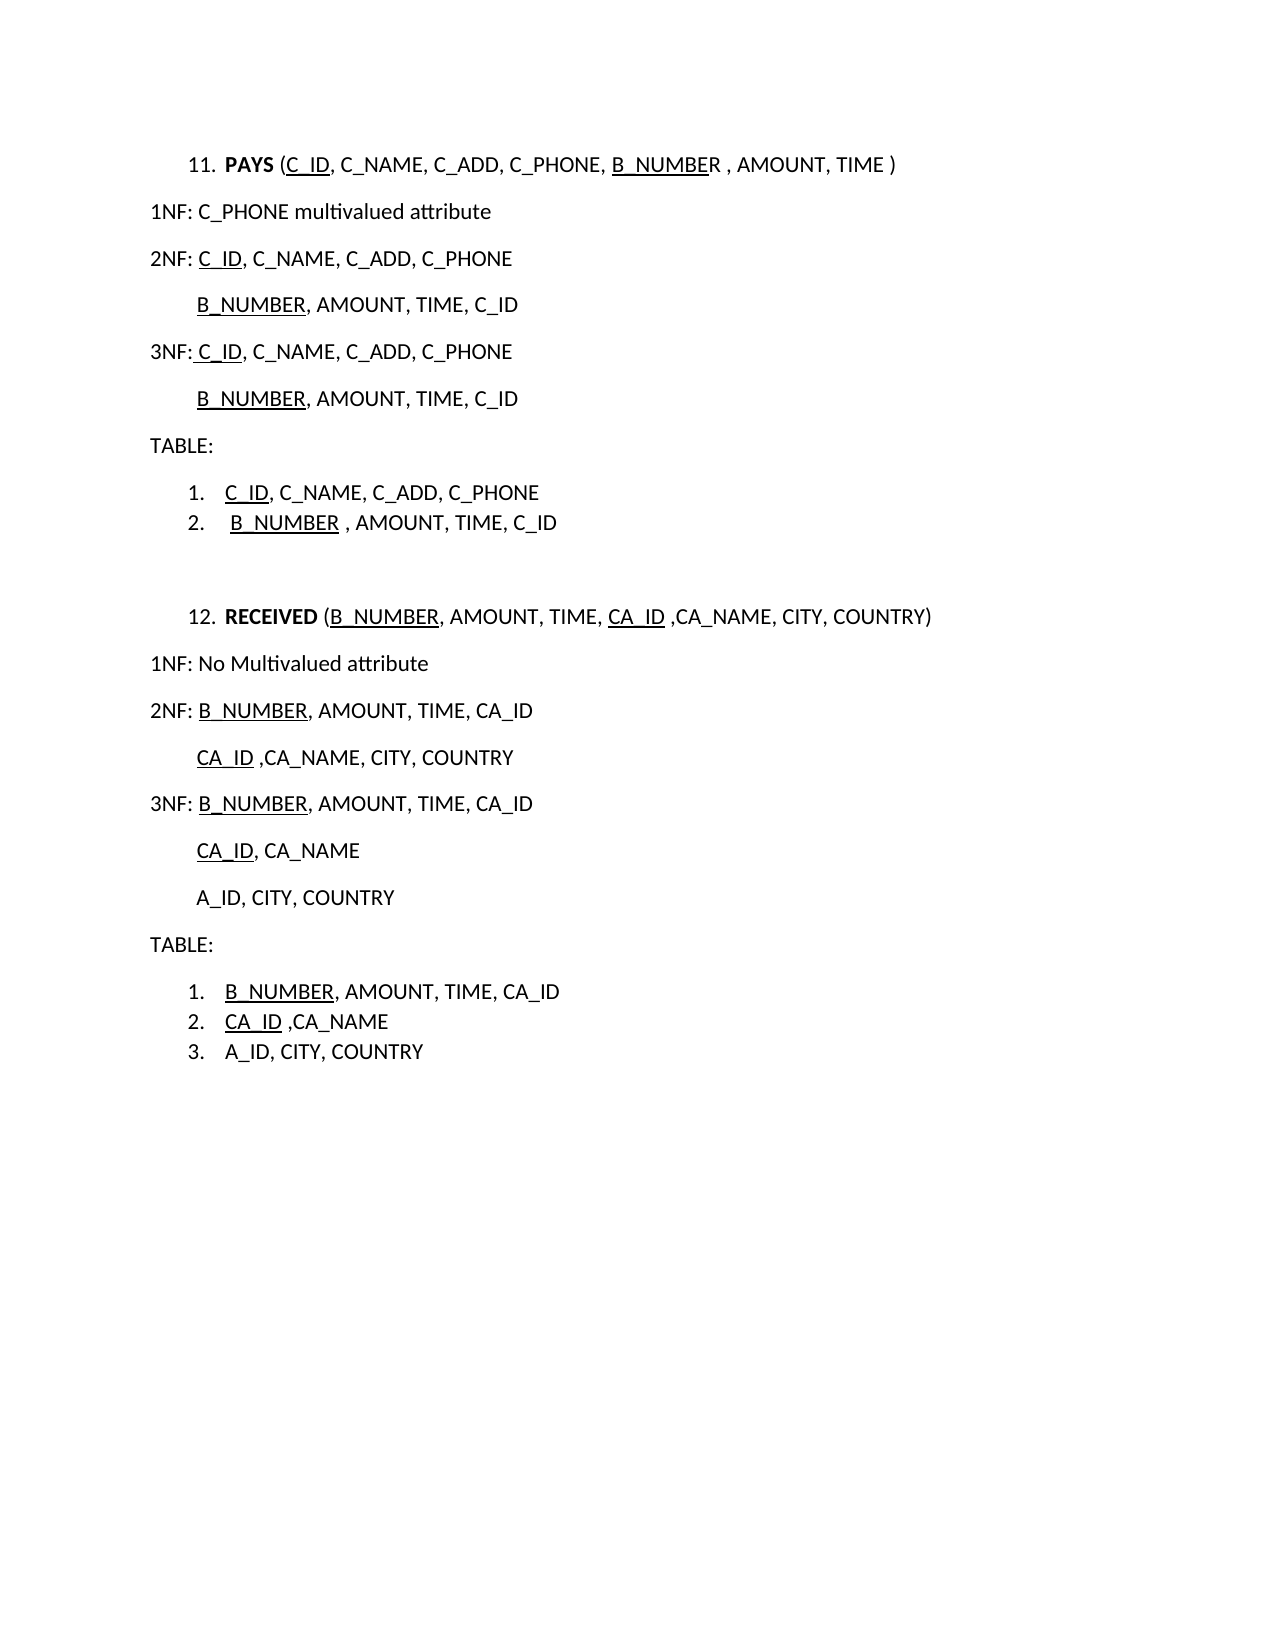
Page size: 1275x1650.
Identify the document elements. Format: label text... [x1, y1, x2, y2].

text CA_ID ,CA_NAME, CITY, COUNTRY [150, 743, 1125, 771]
text B_NUMBER, AMOUNT, TIME, C_ID [150, 291, 1125, 319]
text A_ID, CITY, COUNTRY [150, 883, 1125, 911]
list B_NUMBER , AMOUNT, TIME, C_ID [187, 508, 1125, 536]
text TABLE: [150, 431, 1125, 459]
text 1NF: No Multivalued attribute [150, 649, 1125, 677]
list CA_ID ,CA_NAME [187, 1007, 1125, 1035]
list C_ID, C_NAME, C_ADD, C_PHONE [187, 478, 1125, 506]
text 2NF: C_ID, C_NAME, C_ADD, C_PHONE [150, 244, 1125, 272]
text TABLE: [150, 930, 1125, 958]
text 3NF: C_ID, C_NAME, C_ADD, C_PHONE [150, 337, 1125, 366]
text 1NF: C_PHONE multivalued attribute [150, 197, 1125, 225]
list B_NUMBER, AMOUNT, TIME, CA_ID [187, 977, 1125, 1005]
text CA_ID, CA_NAME [150, 836, 1125, 864]
list PAYS (C_ID, C_NAME, C_ADD, C_PHONE, B_NUMBER , AMOUNT, TIME ) [187, 150, 1125, 178]
text 3NF: B_NUMBER, AMOUNT, TIME, CA_ID [150, 789, 1125, 818]
text 2NF: B_NUMBER, AMOUNT, TIME, CA_ID [150, 696, 1125, 724]
list A_ID, CITY, COUNTRY [187, 1037, 1125, 1066]
list RECEIVED (B_NUMBER, AMOUNT, TIME, CA_ID ,CA_NAME, CITY, COUNTRY) [187, 602, 1125, 630]
text B_NUMBER, AMOUNT, TIME, C_ID [150, 384, 1125, 412]
